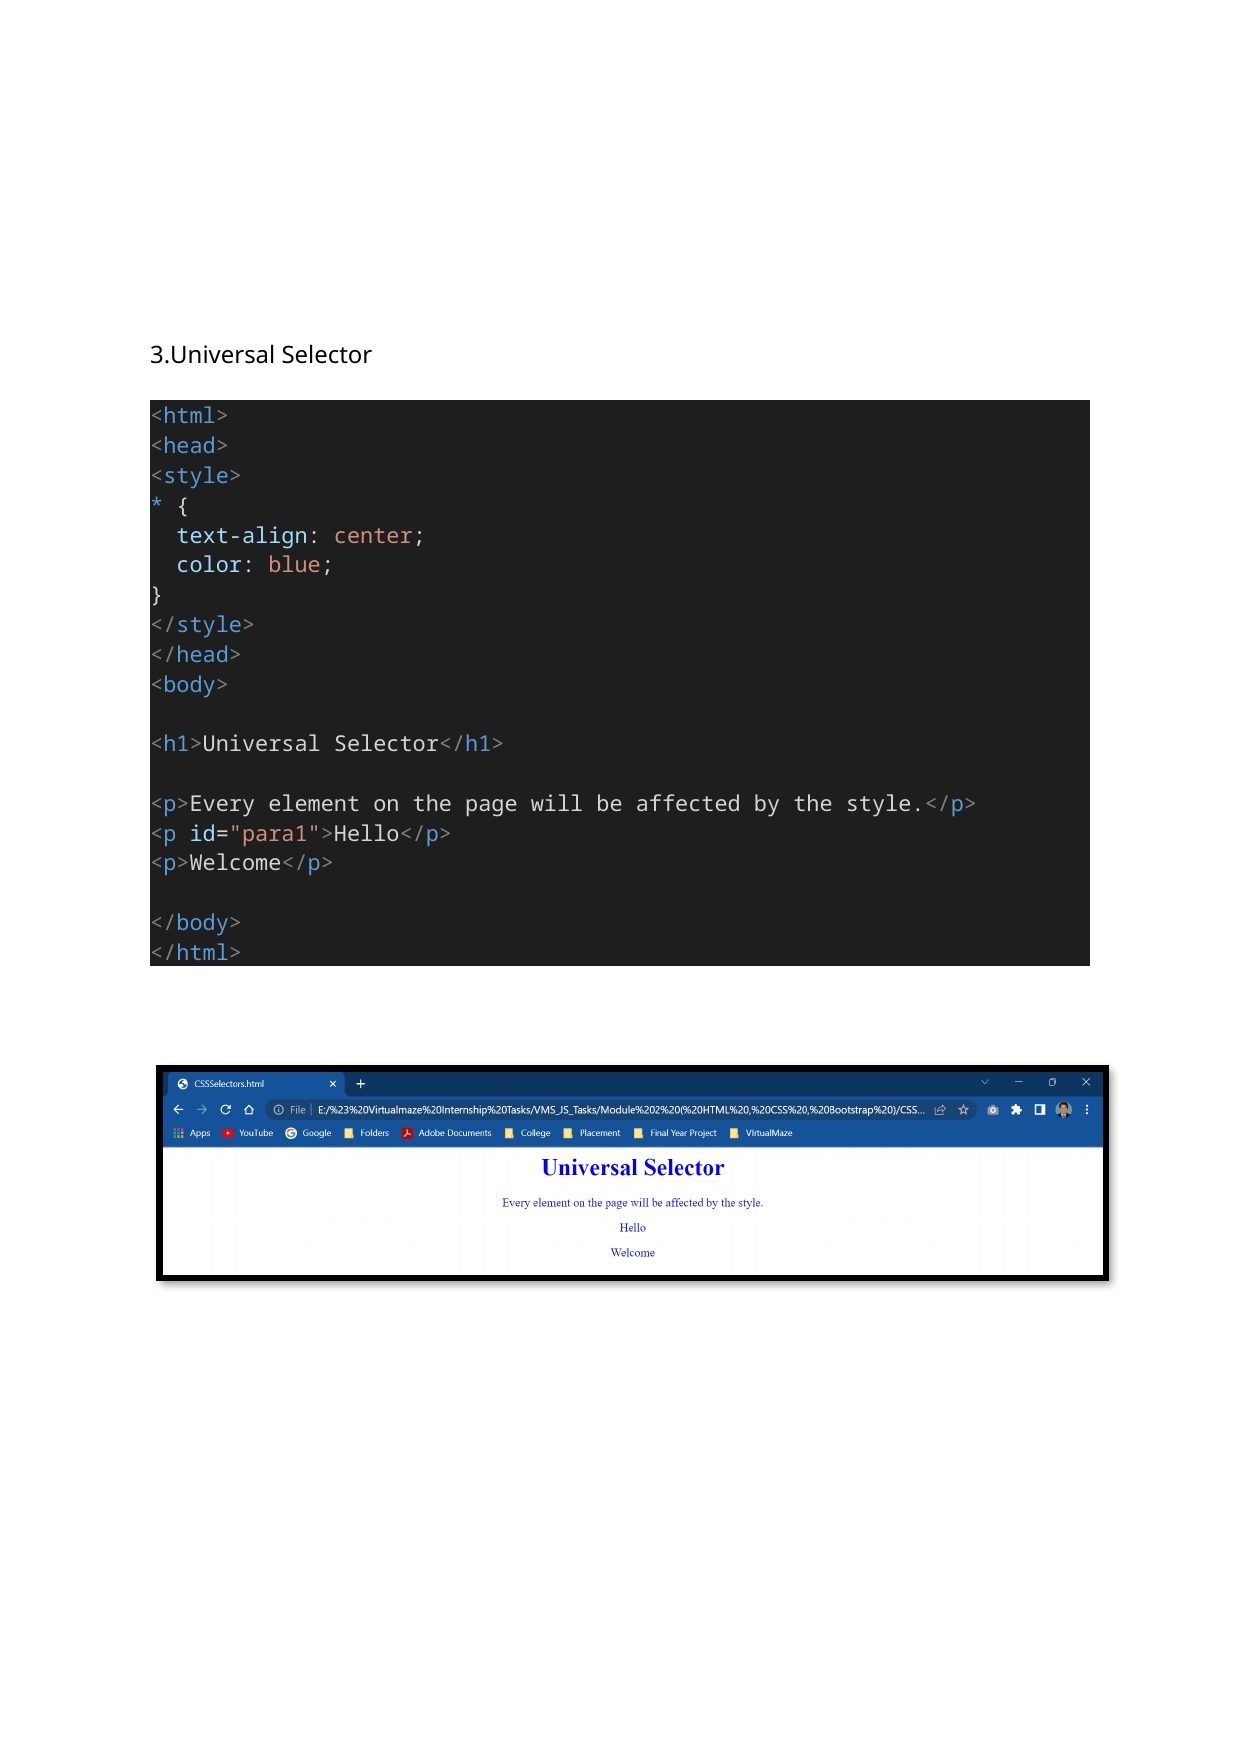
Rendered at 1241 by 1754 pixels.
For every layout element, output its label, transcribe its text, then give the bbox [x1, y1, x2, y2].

text * { [150, 490, 1090, 519]
text <html> [150, 400, 1090, 430]
text <head> [150, 430, 1090, 460]
text <style> [150, 460, 1090, 490]
text text-align: center; [150, 519, 1090, 549]
text 3.Universal Selector [150, 338, 1090, 370]
text <p>Every element on the page will be affected by the style.</p> [150, 788, 1090, 817]
picture [163, 1072, 1103, 1275]
text </body> [150, 907, 1090, 937]
text <h1>Universal Selector</h1> [150, 728, 1090, 758]
text color: blue; [150, 549, 1090, 579]
text <p id="para1">Hello</p> [150, 817, 1090, 847]
text <body> [150, 668, 1090, 698]
text <p>Welcome</p> [150, 847, 1090, 877]
text </html> [150, 937, 1090, 966]
text } [150, 579, 1090, 609]
text </head> [150, 639, 1090, 668]
text </style> [150, 609, 1090, 639]
